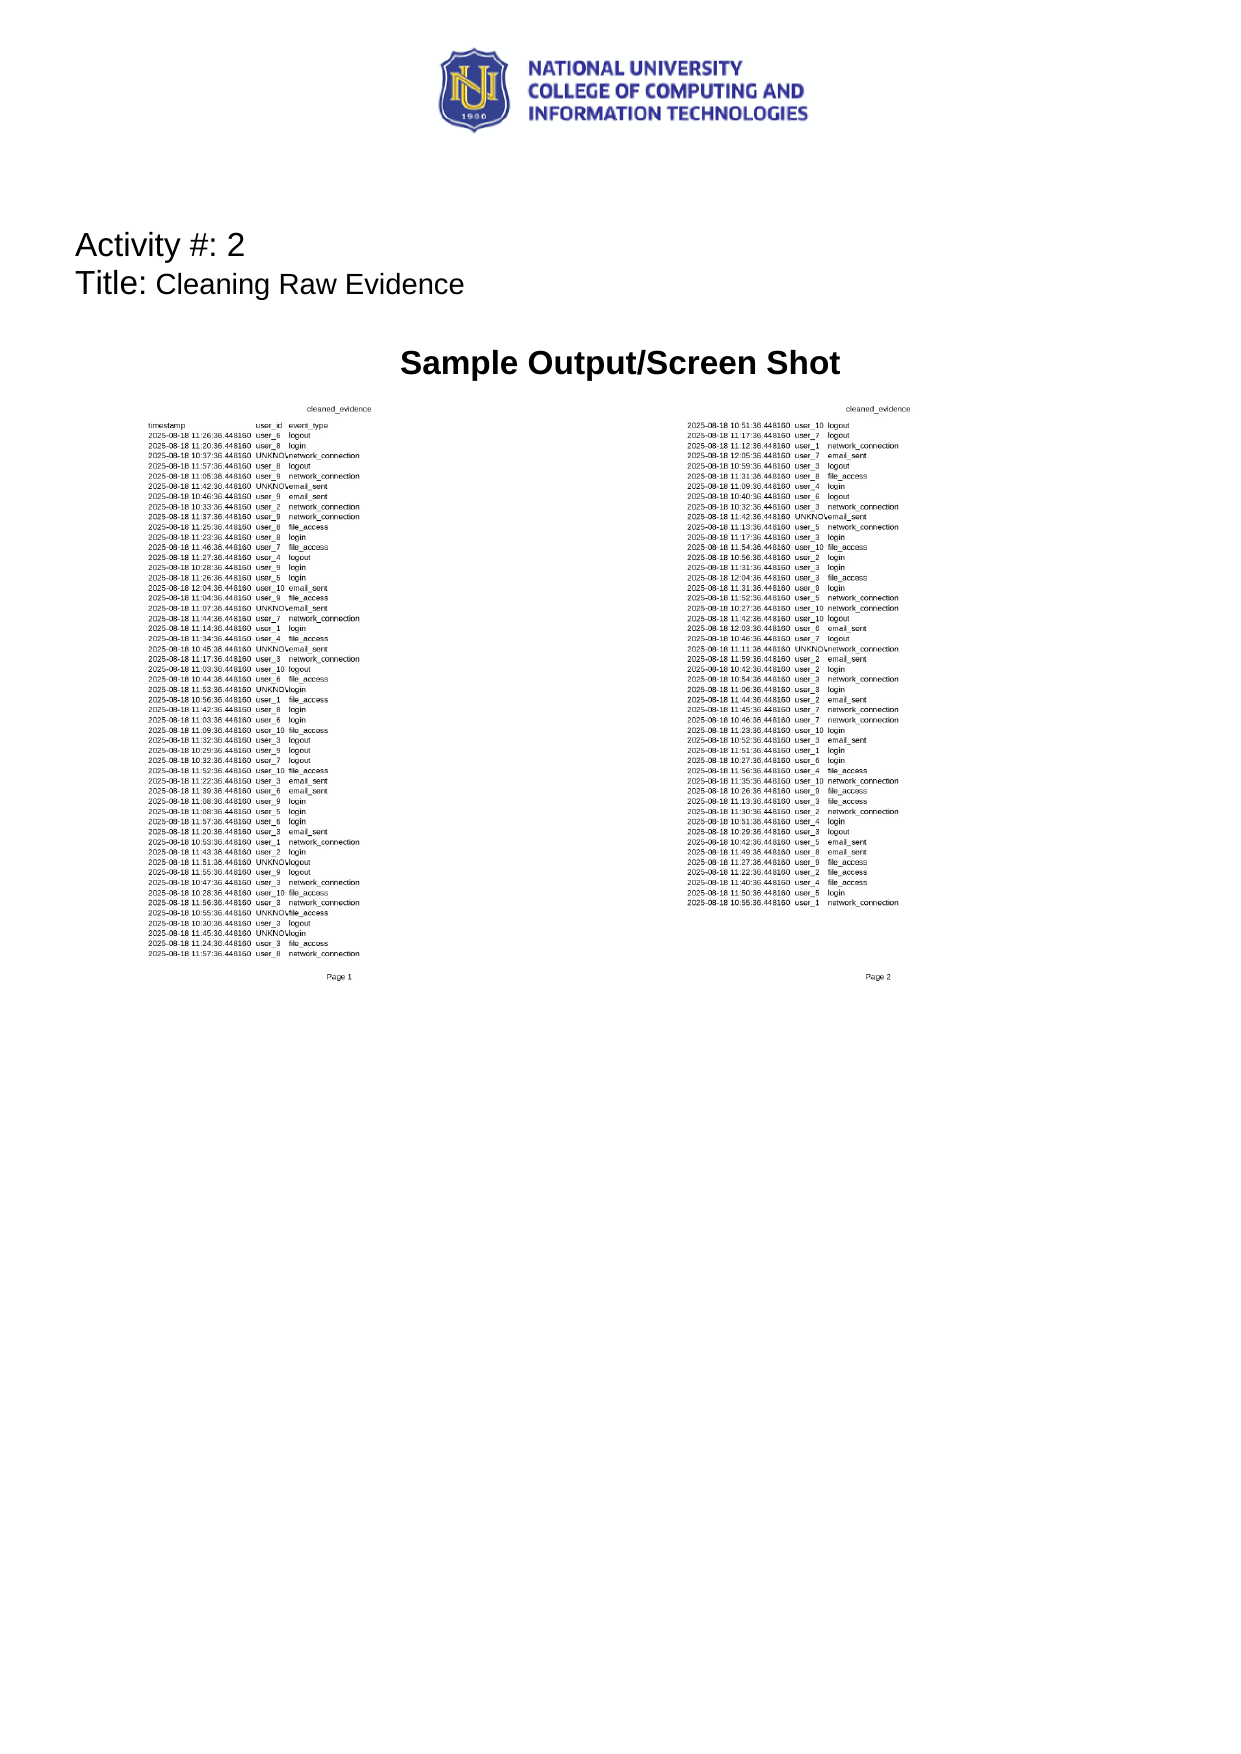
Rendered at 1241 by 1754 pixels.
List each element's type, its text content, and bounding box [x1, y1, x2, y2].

picture [642, 382, 1115, 1027]
text Sample Output/Screen Shot [75, 343, 1165, 382]
text Title: Cleaning Raw Evidence [75, 263, 1165, 302]
picture [102, 382, 575, 1027]
picture [417, 41, 823, 142]
text Activity #: 2 [75, 225, 1165, 263]
